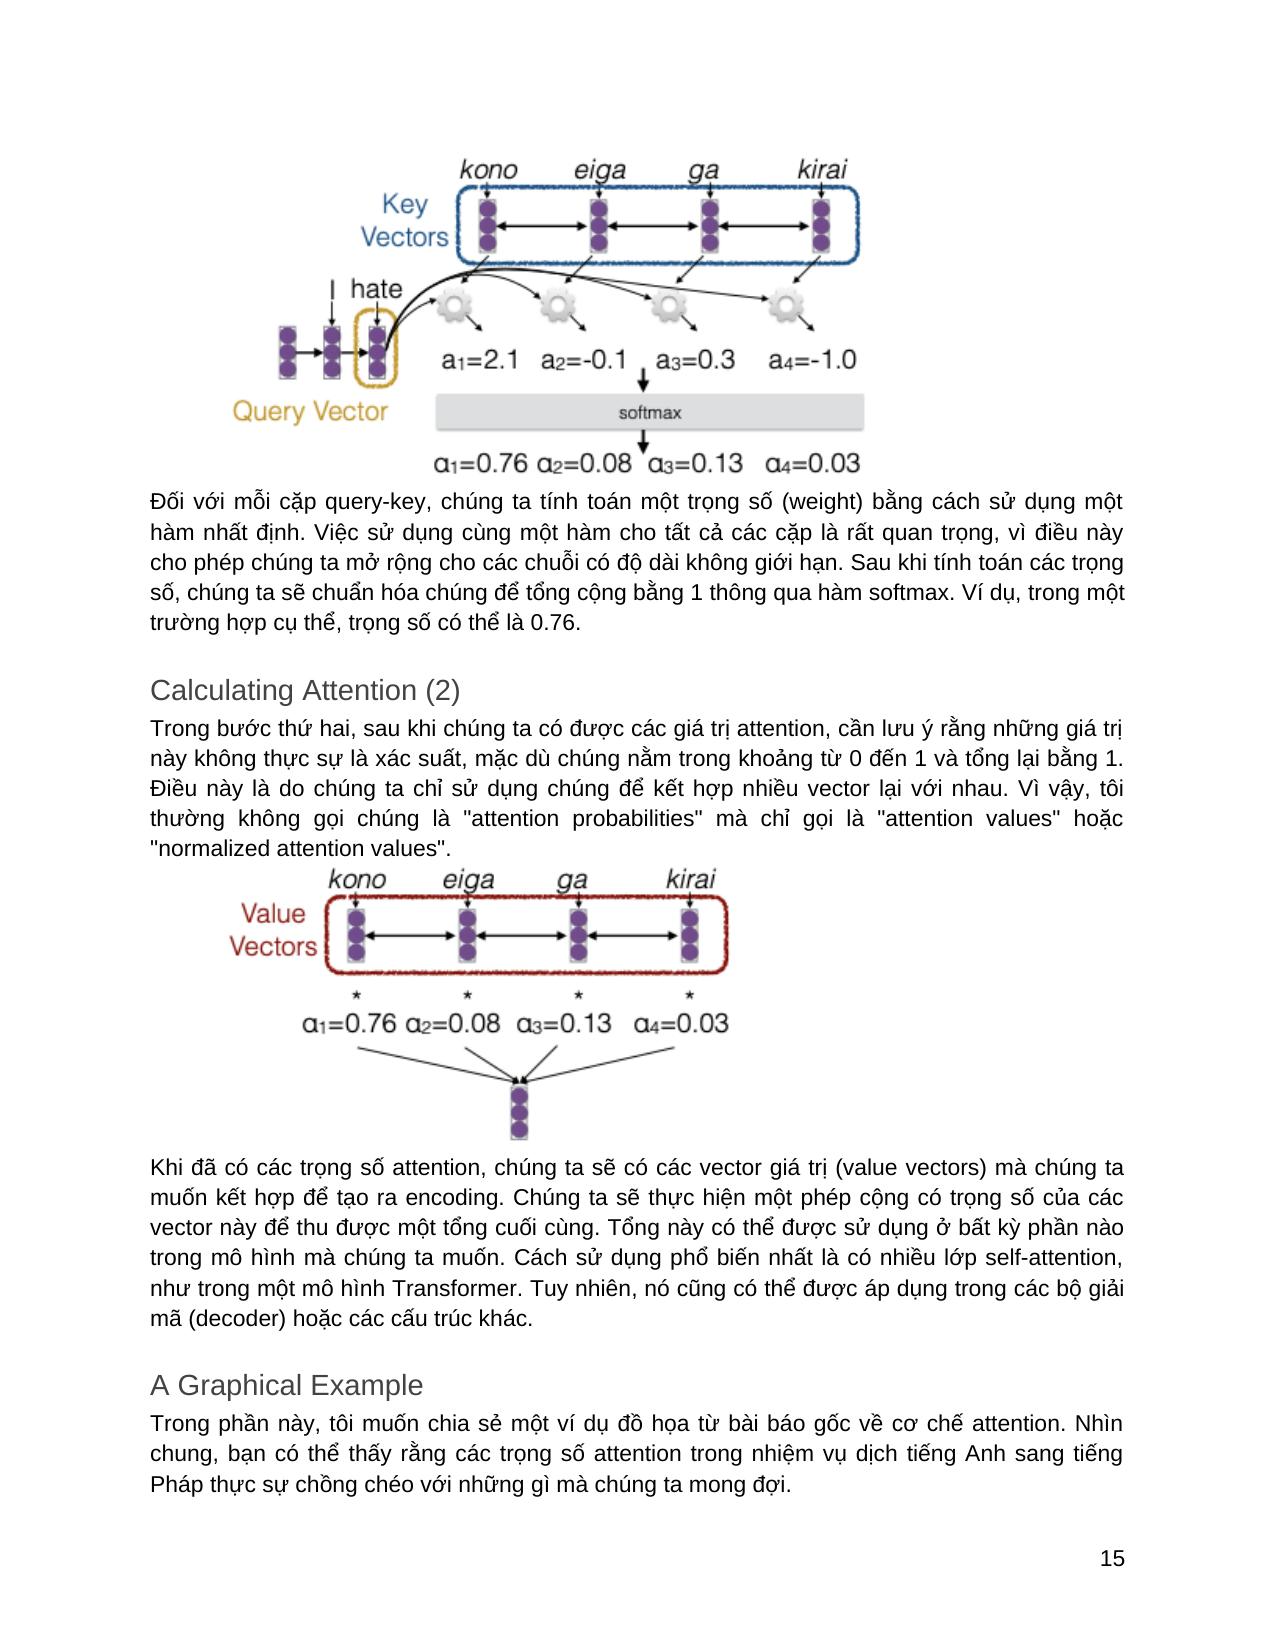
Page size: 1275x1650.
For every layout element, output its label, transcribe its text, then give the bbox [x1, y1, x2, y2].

text Đối với mỗi cặp query-key, chúng ta tính toán một trọng số (weight) bằng cách sử dụng một hàm nhất định. Việc sử dụng cùng một hàm cho tất cả các cặp là rất quan trọng, vì điều này cho phép chúng ta mở rộng cho các chuỗi có độ dài không giới hạn. Sau khi tính toán các trọng số, chúng ta sẽ chuẩn hóa chúng để tổng cộng bằng 1 thông qua hàm softmax. Ví dụ, trong một trường hợp cụ thể, trọng số có thể là 0.76. [150, 488, 1125, 635]
text Khi đã có các trọng số attention, chúng ta sẽ có các vector giá trị (value vectors) mà chúng ta muốn kết hợp để tạo ra encoding. Chúng ta sẽ thực hiện một phép cộng có trọng số của các vector này để thu được một tổng cuối cùng. Tổng này có thể được sử dụng ở bất kỳ phần nào trong mô hình mà chúng ta muốn. Cách sử dụng phổ biến nhất là có nhiều lớp self-attention, như trong một mô hình Transformer. Tuy nhiên, nó cũng có thể được áp dụng trong các bộ giải mã (decoder) hoặc các cấu trúc khác. [150, 1154, 1125, 1331]
text Trong bước thứ hai, sau khi chúng ta có được các giá trị attention, cần lưu ý rằng những giá trị này không thực sự là xác suất, mặc dù chúng nằm trong khoảng từ 0 đến 1 và tổng lại bằng 1. Điều này là do chúng ta chỉ sử dụng chúng để kết hợp nhiều vector lại với nhau. Vì vậy, tôi thường không gọi chúng là "attention probabilities" mà chỉ gọi là "attention values" hoặc "normalized attention values". [150, 714, 1125, 862]
picture [225, 150, 882, 485]
subtitle A Graphical Example [150, 1368, 1125, 1402]
text Trong phần này, tôi muốn chia sẻ một ví dụ đồ họa từ bài báo gốc về cơ chế attention. Nhìn chung, bạn có thể thấy rằng các trọng số attention trong nhiệm vụ dịch tiếng Anh sang tiếng Pháp thực sự chồng chéo với những gì mà chúng ta mong đợi. [150, 1410, 1125, 1497]
picture [225, 865, 738, 1150]
subtitle Calculating Attention (2) [150, 673, 1125, 706]
